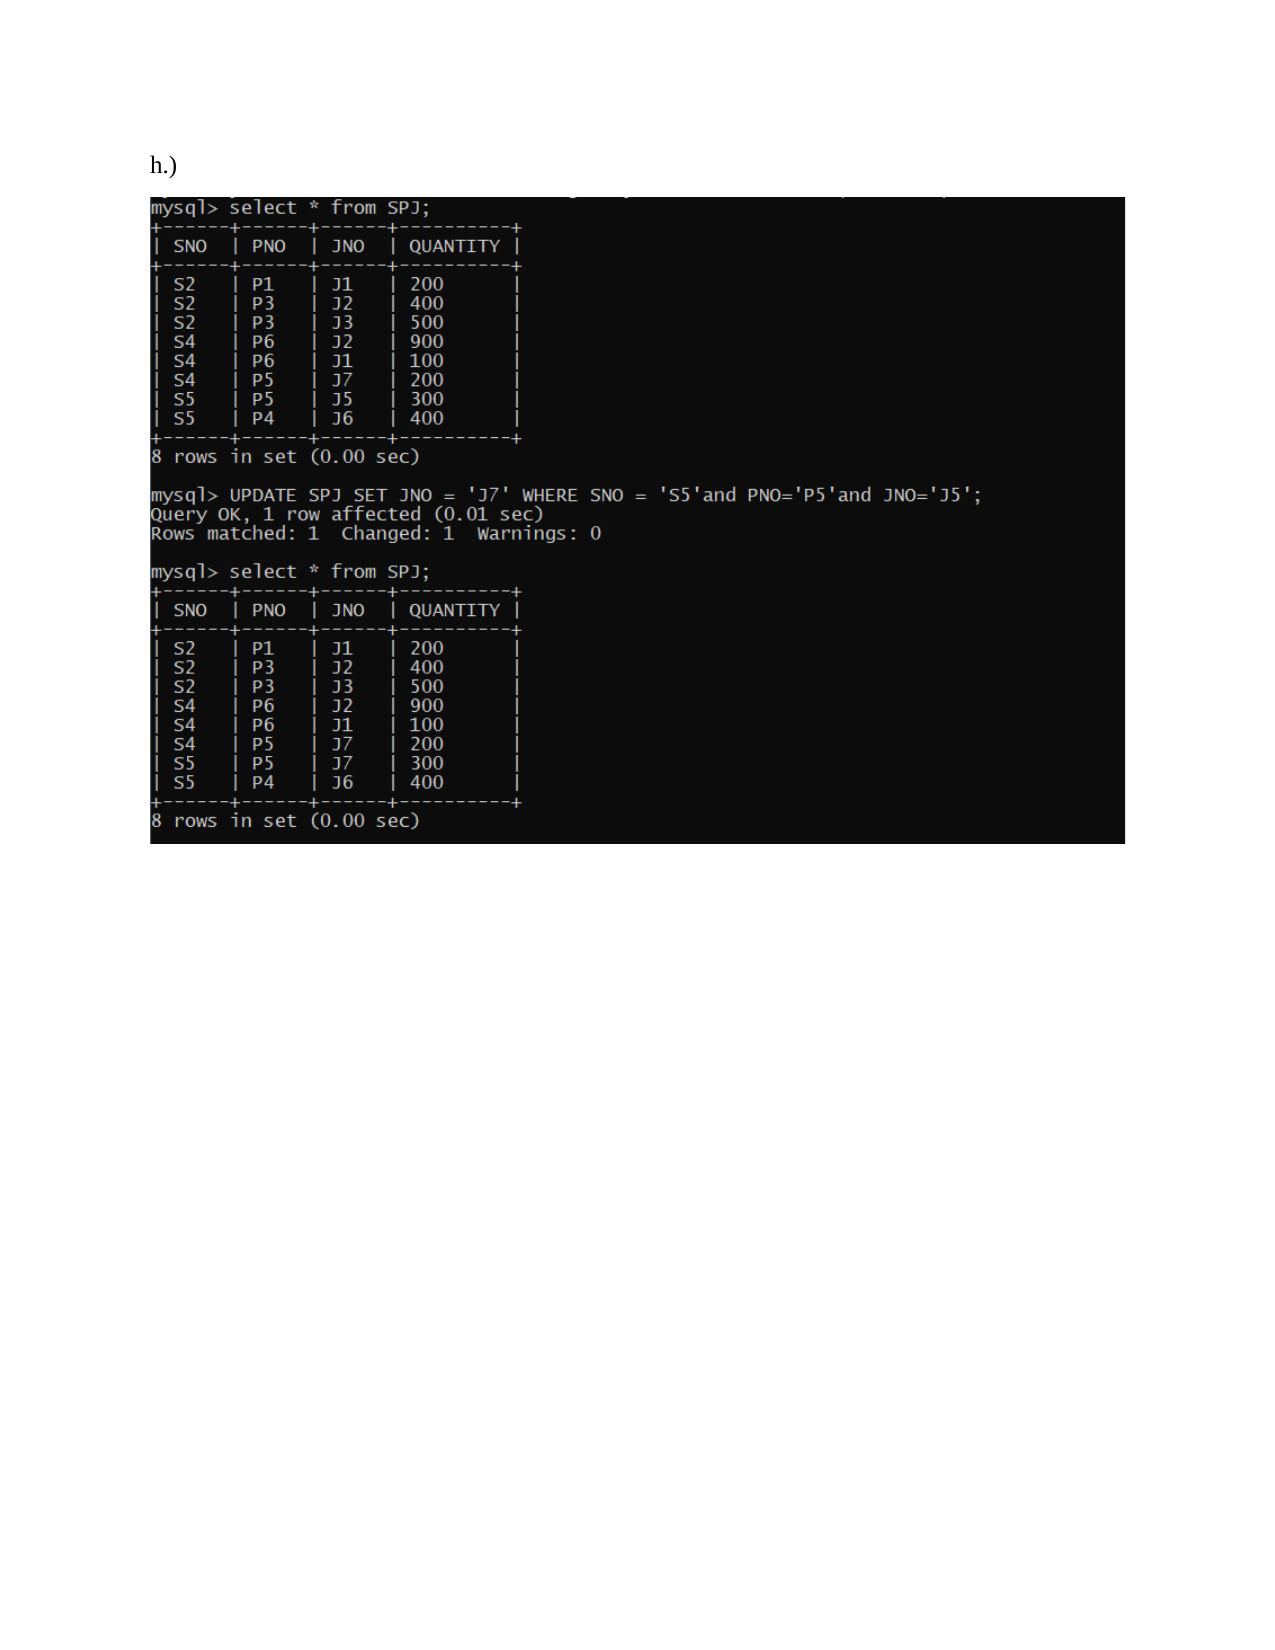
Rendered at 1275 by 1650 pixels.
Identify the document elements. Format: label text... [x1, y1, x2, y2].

picture [150, 197, 1125, 844]
text h.) [150, 150, 1125, 179]
